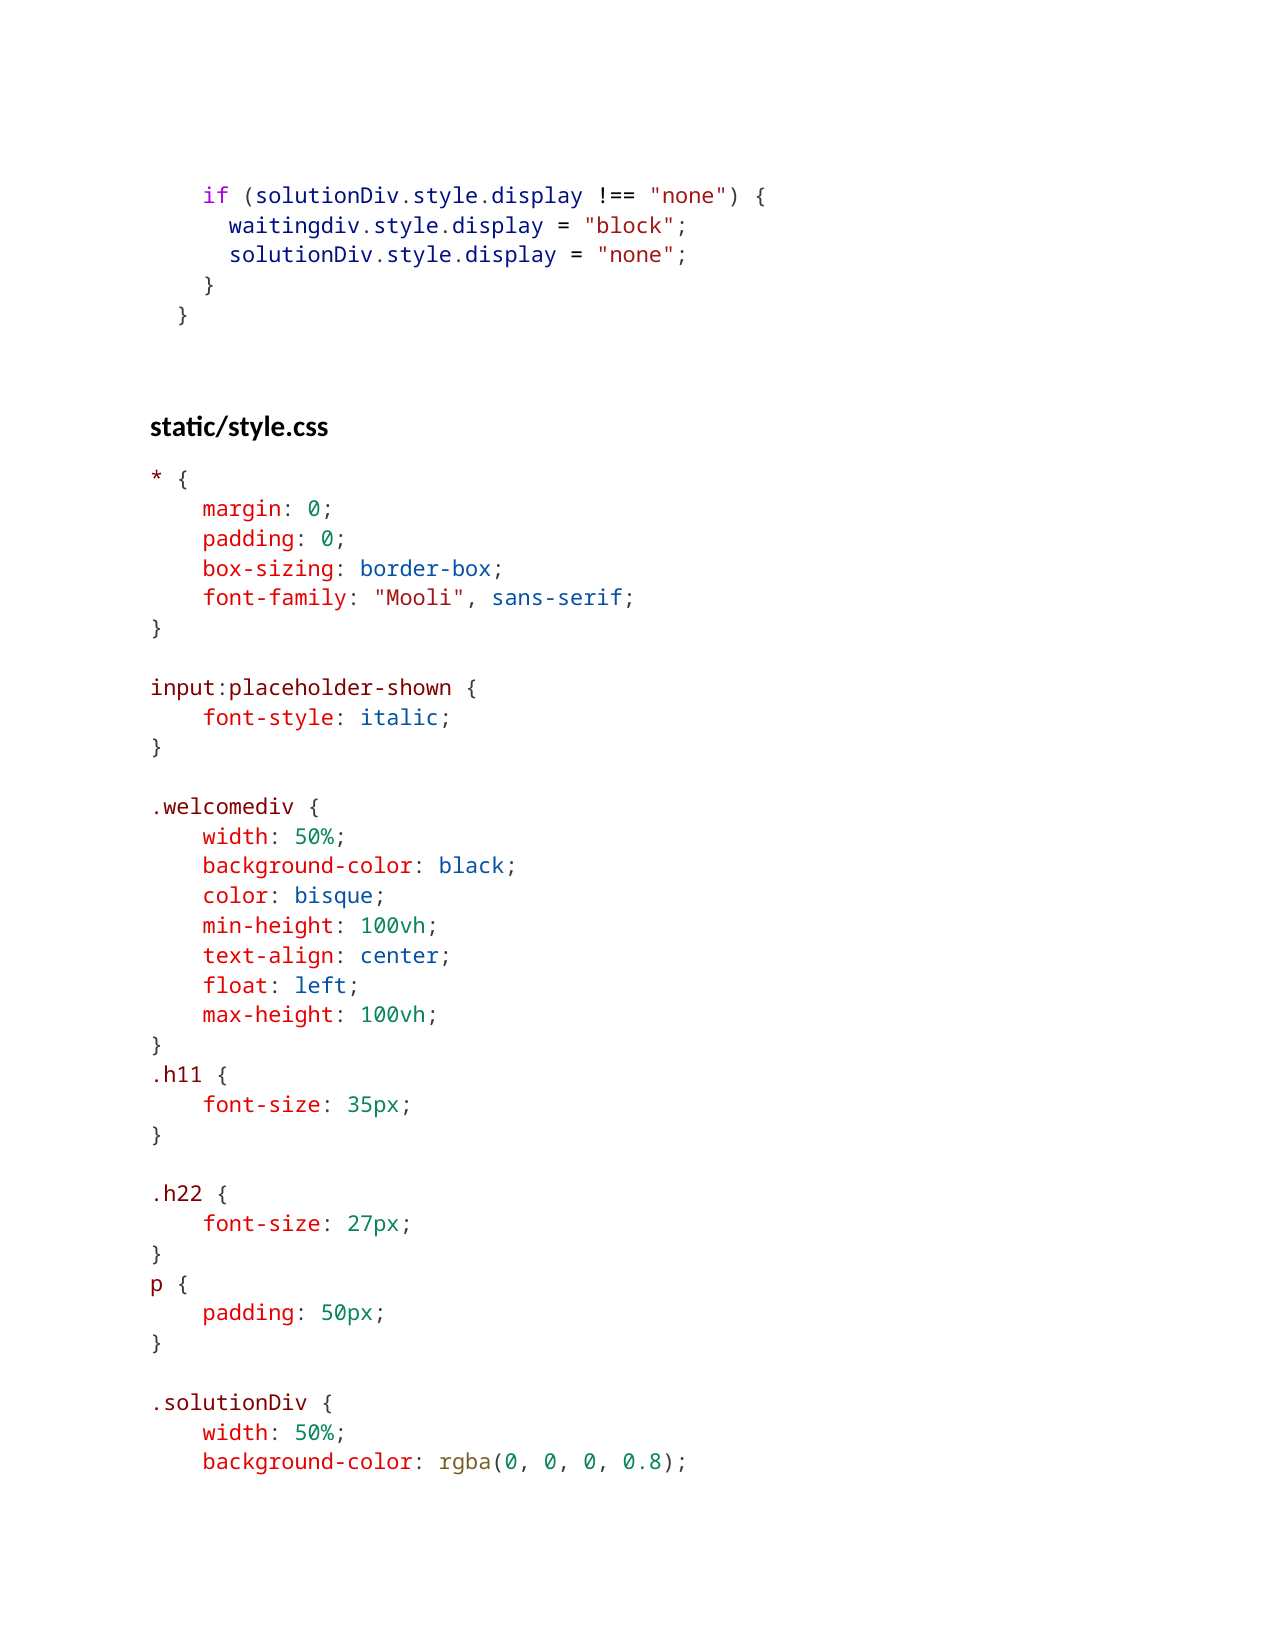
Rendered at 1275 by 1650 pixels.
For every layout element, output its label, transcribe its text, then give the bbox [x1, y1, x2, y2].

text .h22 { [150, 1178, 1125, 1208]
text } [150, 1238, 1125, 1268]
text } [150, 1327, 1125, 1357]
text font-size: 27px; [150, 1208, 1125, 1238]
text font-style: italic; [150, 702, 1125, 731]
text font-size: 35px; [150, 1089, 1125, 1119]
text } [150, 612, 1125, 642]
text color: bisque; [150, 880, 1125, 910]
text width: 50%; [150, 1417, 1125, 1446]
text max-height: 100vh; [150, 999, 1125, 1029]
text } [150, 299, 1125, 329]
text font-family: "Mooli", sans-serif; [150, 582, 1125, 612]
text .h11 { [150, 1059, 1125, 1089]
text solutionDiv.style.display = "none"; [150, 239, 1125, 269]
text static/style.css [150, 408, 1125, 444]
text } [150, 269, 1125, 299]
text background-color: rgba(0, 0, 0, 0.8); [150, 1446, 1125, 1476]
text p { [150, 1268, 1125, 1297]
text padding: 0; [150, 523, 1125, 553]
text waitingdiv.style.display = "block"; [150, 209, 1125, 239]
text input:placeholder-shown { [150, 672, 1125, 702]
text if (solutionDiv.style.display !== "none") { [150, 180, 1125, 209]
text .welcomediv { [150, 791, 1125, 821]
text margin: 0; [150, 493, 1125, 523]
text width: 50%; [150, 821, 1125, 851]
text * { [150, 463, 1125, 493]
text background-color: black; [150, 851, 1125, 880]
text padding: 50px; [150, 1297, 1125, 1327]
text } [150, 731, 1125, 761]
text float: left; [150, 970, 1125, 999]
text .solutionDiv { [150, 1387, 1125, 1417]
text min-height: 100vh; [150, 910, 1125, 940]
text } [150, 1029, 1125, 1059]
text text-align: center; [150, 940, 1125, 970]
text box-sizing: border-box; [150, 553, 1125, 582]
text } [150, 1119, 1125, 1148]
